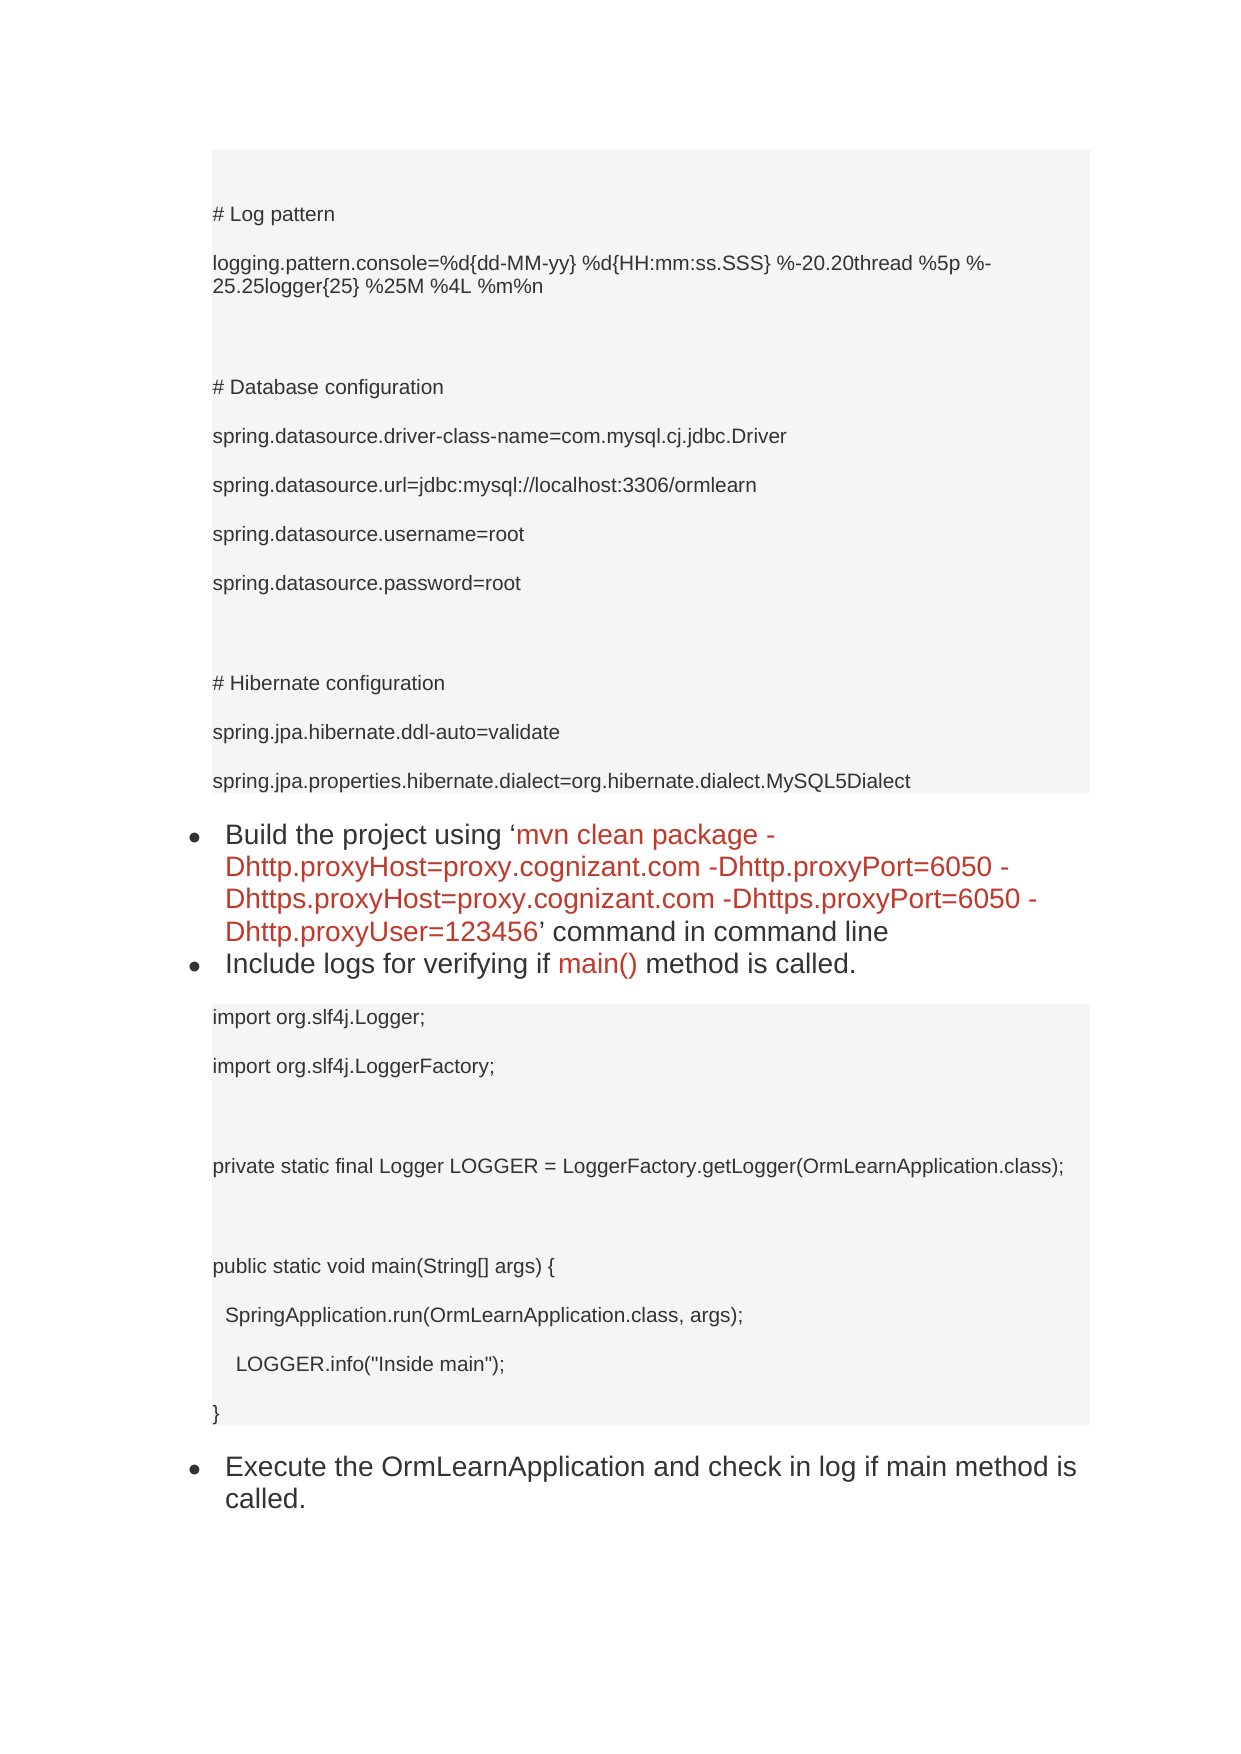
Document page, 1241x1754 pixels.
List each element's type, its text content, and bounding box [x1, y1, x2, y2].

text import org.slf4j.LoggerFactory; [212, 1053, 1090, 1077]
text spring.datasource.driver-class-name=com.mysql.cj.jdbc.Driver [212, 423, 1090, 447]
list Execute the OrmLearnApplication and check in log if main method is called. [187, 1450, 1090, 1515]
list Include logs for verifying if main() method is called. [187, 947, 1090, 979]
text # Log pattern [212, 201, 1090, 225]
text spring.datasource.password=root [212, 570, 1090, 594]
text } [212, 1401, 1090, 1425]
text logging.pattern.console=%d{dd-MM-yy} %d{HH:mm:ss.SSS} %-20.20thread %5p %-25.25logger{25} %25M %4L %m%n [212, 250, 1090, 298]
text SpringApplication.run(OrmLearnApplication.class, args); [212, 1303, 1090, 1327]
list Build the project using ‘mvn clean package -Dhttp.proxyHost=proxy.cognizant.com -Dhttp.proxyPort=6050 -Dhttps.proxyHost=proxy.cognizant.com -Dhttps.proxyPort=6050 -Dhttp.proxyUser=123456’ command in command line [187, 818, 1090, 947]
text import org.slf4j.Logger; [212, 1004, 1090, 1028]
text private static final Logger LOGGER = LoggerFactory.getLogger(OrmLearnApplication.class); [212, 1154, 1090, 1178]
text spring.datasource.url=jdbc:mysql://localhost:3306/ormlearn [212, 472, 1090, 496]
text # Hibernate configuration [212, 671, 1090, 695]
text spring.datasource.username=root [212, 521, 1090, 545]
text spring.jpa.properties.hibernate.dialect=org.hibernate.dialect.MySQL5Dialect [212, 769, 1090, 793]
text spring.jpa.hibernate.ddl-auto=validate [212, 720, 1090, 744]
text LOGGER.info("Inside main"); [212, 1352, 1090, 1376]
text public static void main(String[] args) { [212, 1254, 1090, 1278]
text # Database configuration [212, 374, 1090, 398]
